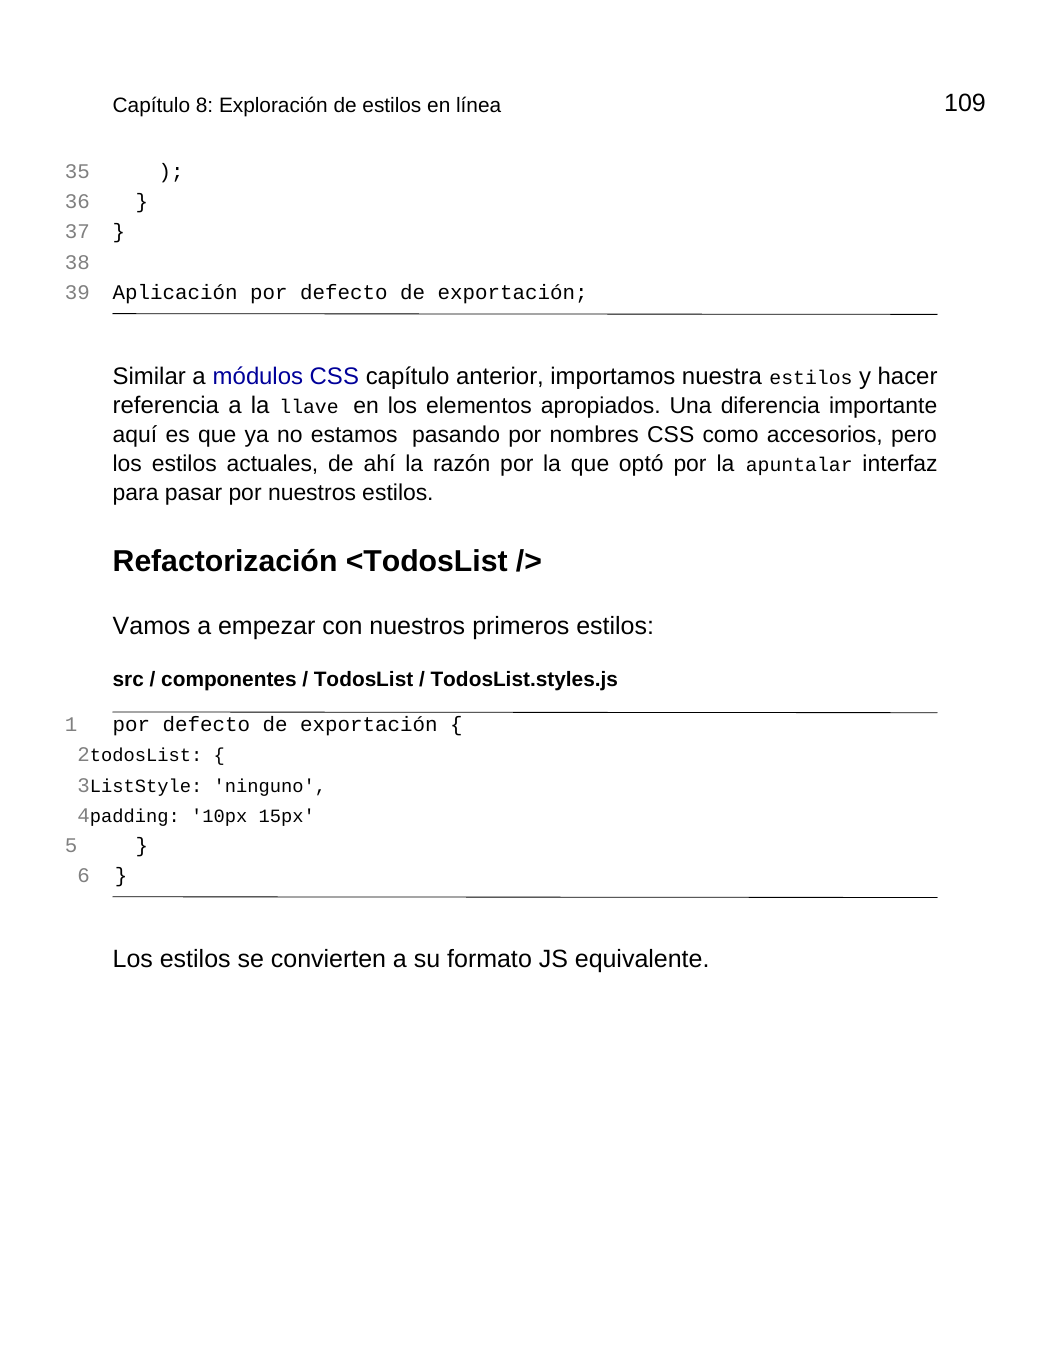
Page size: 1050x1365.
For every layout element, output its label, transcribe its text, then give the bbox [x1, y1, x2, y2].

text Similar a módulos CSS capítulo anterior, importamos nuestra estilos y hacer referencia a la llave en los elementos apropiados. Una diferencia importante aquí es que ya no estamos pasando por nombres CSS como accesorios, pero los estilos actuales, de ahí la razón por la que optó por la apuntalar interfaz para pasar por nuestros estilos. [112, 362, 937, 505]
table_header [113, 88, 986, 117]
text Refactorización <TodosList /> [112, 543, 937, 578]
text 2todosList: { [77, 744, 937, 768]
list Aplicación por defecto de exportación; [64, 282, 937, 305]
text 6 } [77, 865, 937, 888]
list por defecto de exportación { [64, 714, 937, 738]
list } [64, 835, 937, 858]
text 38 [64, 252, 937, 275]
list } [64, 222, 937, 245]
text Los estilos se convierten a su formato JS equivalente. [112, 944, 937, 973]
text 3ListStyle: 'ninguno', [77, 774, 937, 798]
text 4padding: '10px 15px' [77, 805, 937, 828]
text Vamos a empezar con nuestros primeros estilos: [112, 611, 937, 640]
list } [64, 191, 937, 215]
list ); [64, 161, 937, 185]
text src / componentes / TodosList / TodosList.styles.js [112, 667, 937, 691]
